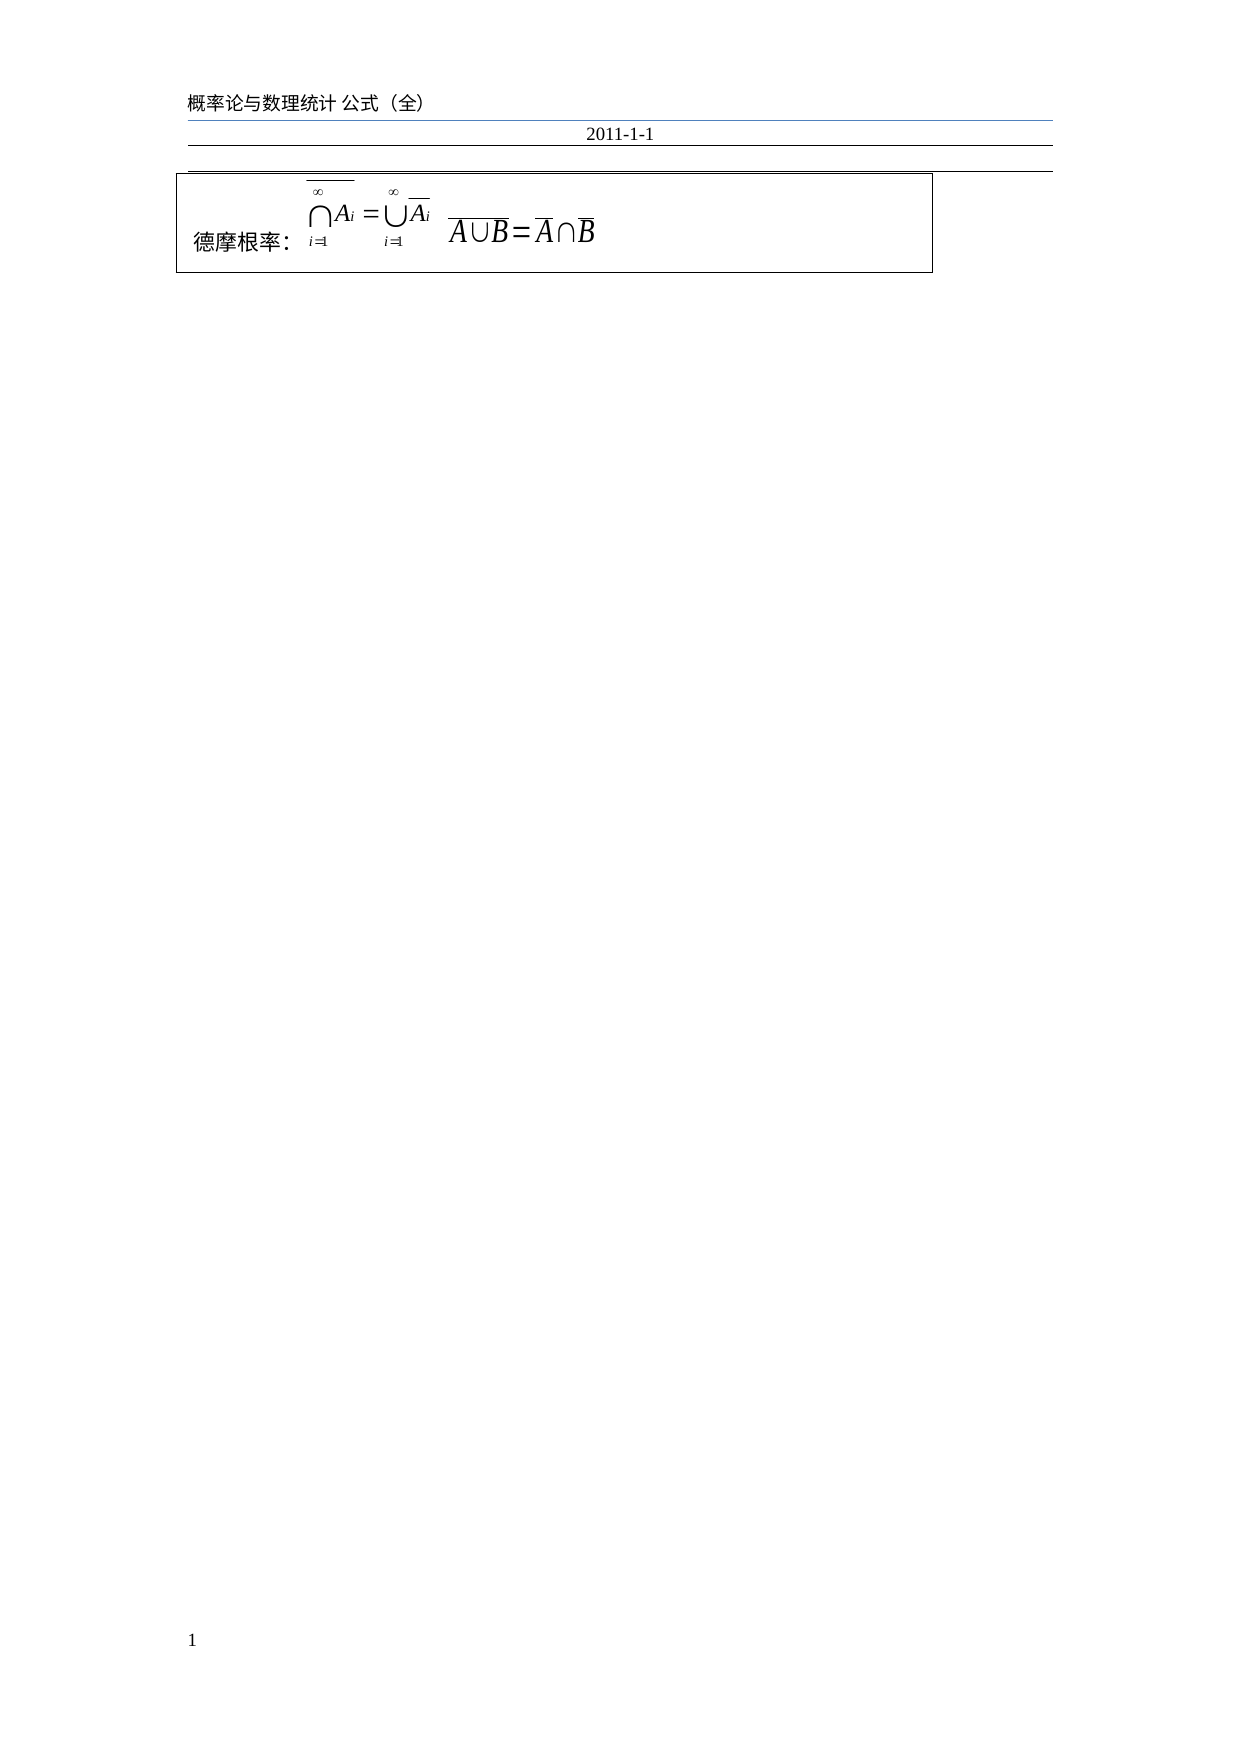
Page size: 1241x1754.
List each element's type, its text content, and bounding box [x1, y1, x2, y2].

table_header 德摩根率： [177, 174, 932, 272]
